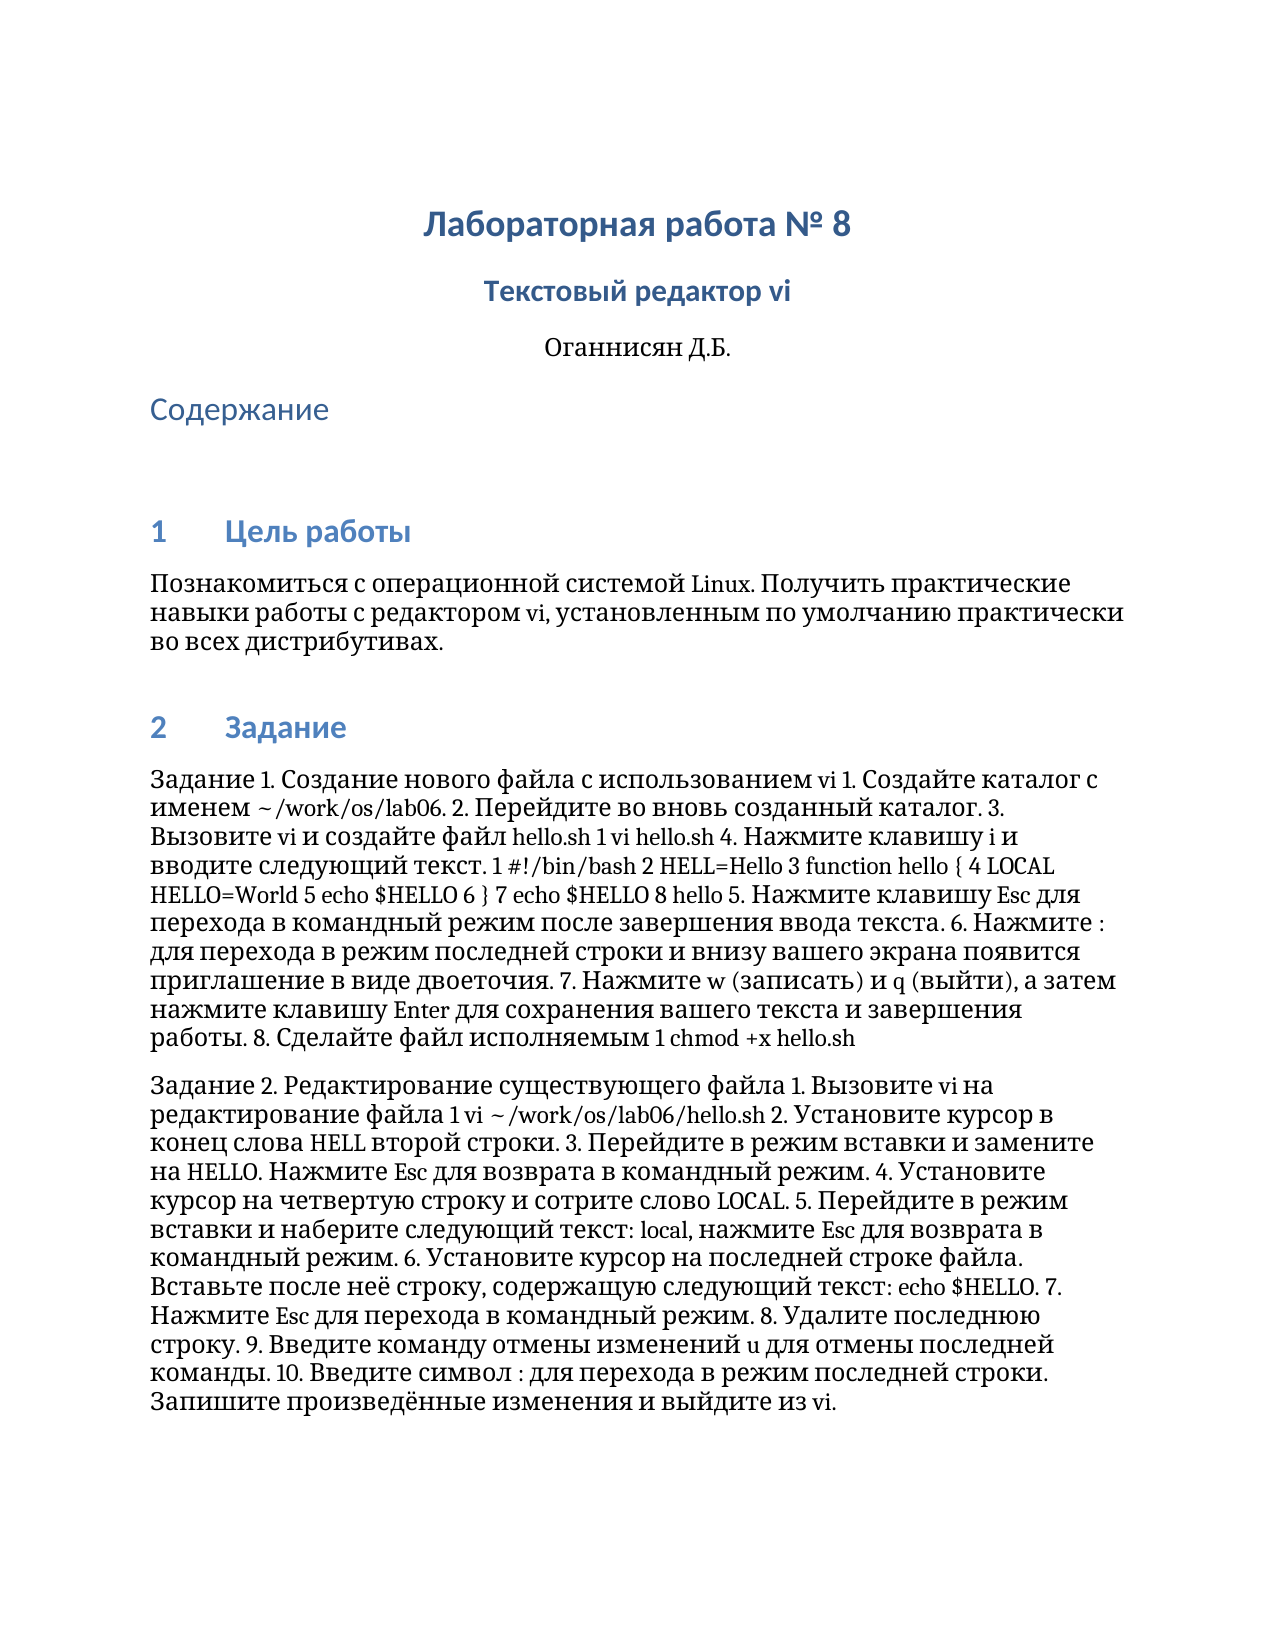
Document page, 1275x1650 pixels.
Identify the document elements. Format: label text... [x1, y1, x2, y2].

subtitle 1 Цель работы [150, 510, 1125, 551]
text Задание 2. Редактирование существующего файла 1. Вызовите vi на редактирование файла 1 vi ~/work/os/lab06/hello.sh 2. Установите курсор в конец слова HELL второй строки. 3. Перейдите в режим вставки и замените на HELLO. Нажмите Esc для возврата в командный режим. 4. Установите курсор на четвертую строку и сотрите слово LOCAL. 5. Перейдите в режим вставки и наберите следующий текст: local, нажмите Esc для возврата в командный режим. 6. Установите курсор на последней строке файла. Вставьте после неё строку, содержащую следующий текст: echo $HELLO. 7. Нажмите Esc для перехода в командный режим. 8. Удалите последнюю строку. 9. Введите команду отмены изменений u для отмены последней команды. 10. Введите символ : для перехода в режим последней строки. Запишите произведённые изменения и выйдите из vi. [150, 1072, 1125, 1417]
title Лабораторная работа № 8 [150, 200, 1125, 246]
text Оганнисян Д.Б. [150, 334, 1125, 363]
subtitle Текстовый редактор vi [150, 271, 1125, 309]
subtitle 2 Задание [150, 706, 1125, 747]
text Задание 1. Создание нового файла с использованием vi 1. Создайте каталог с именем ~/work/os/lab06. 2. Перейдите во вновь созданный каталог. 3. Вызовите vi и создайте файл hello.sh 1 vi hello.sh 4. Нажмите клавишу i и вводите следующий текст. 1 #!/bin/bash 2 HELL=Hello 3 function hello { 4 LOCAL HELLO=World 5 echo $HELLO 6 } 7 echo $HELLO 8 hello 5. Нажмите клавишу Esc для перехода в командный режим после завершения ввода текста. 6. Нажмите : для перехода в режим последней строки и внизу вашего экрана появится приглашение в виде двоеточия. 7. Нажмите w (записать) и q (выйти), а затем нажмите клавишу Enter для сохранения вашего текста и завершения работы. 8. Сделайте файл исполняемым 1 chmod +x hello.sh [150, 766, 1125, 1053]
text Познакомиться с операционной системой Linux. Получить практические навыки работы с редактором vi, установленным по умолчанию практически во всех дистрибутивах. [150, 570, 1125, 656]
